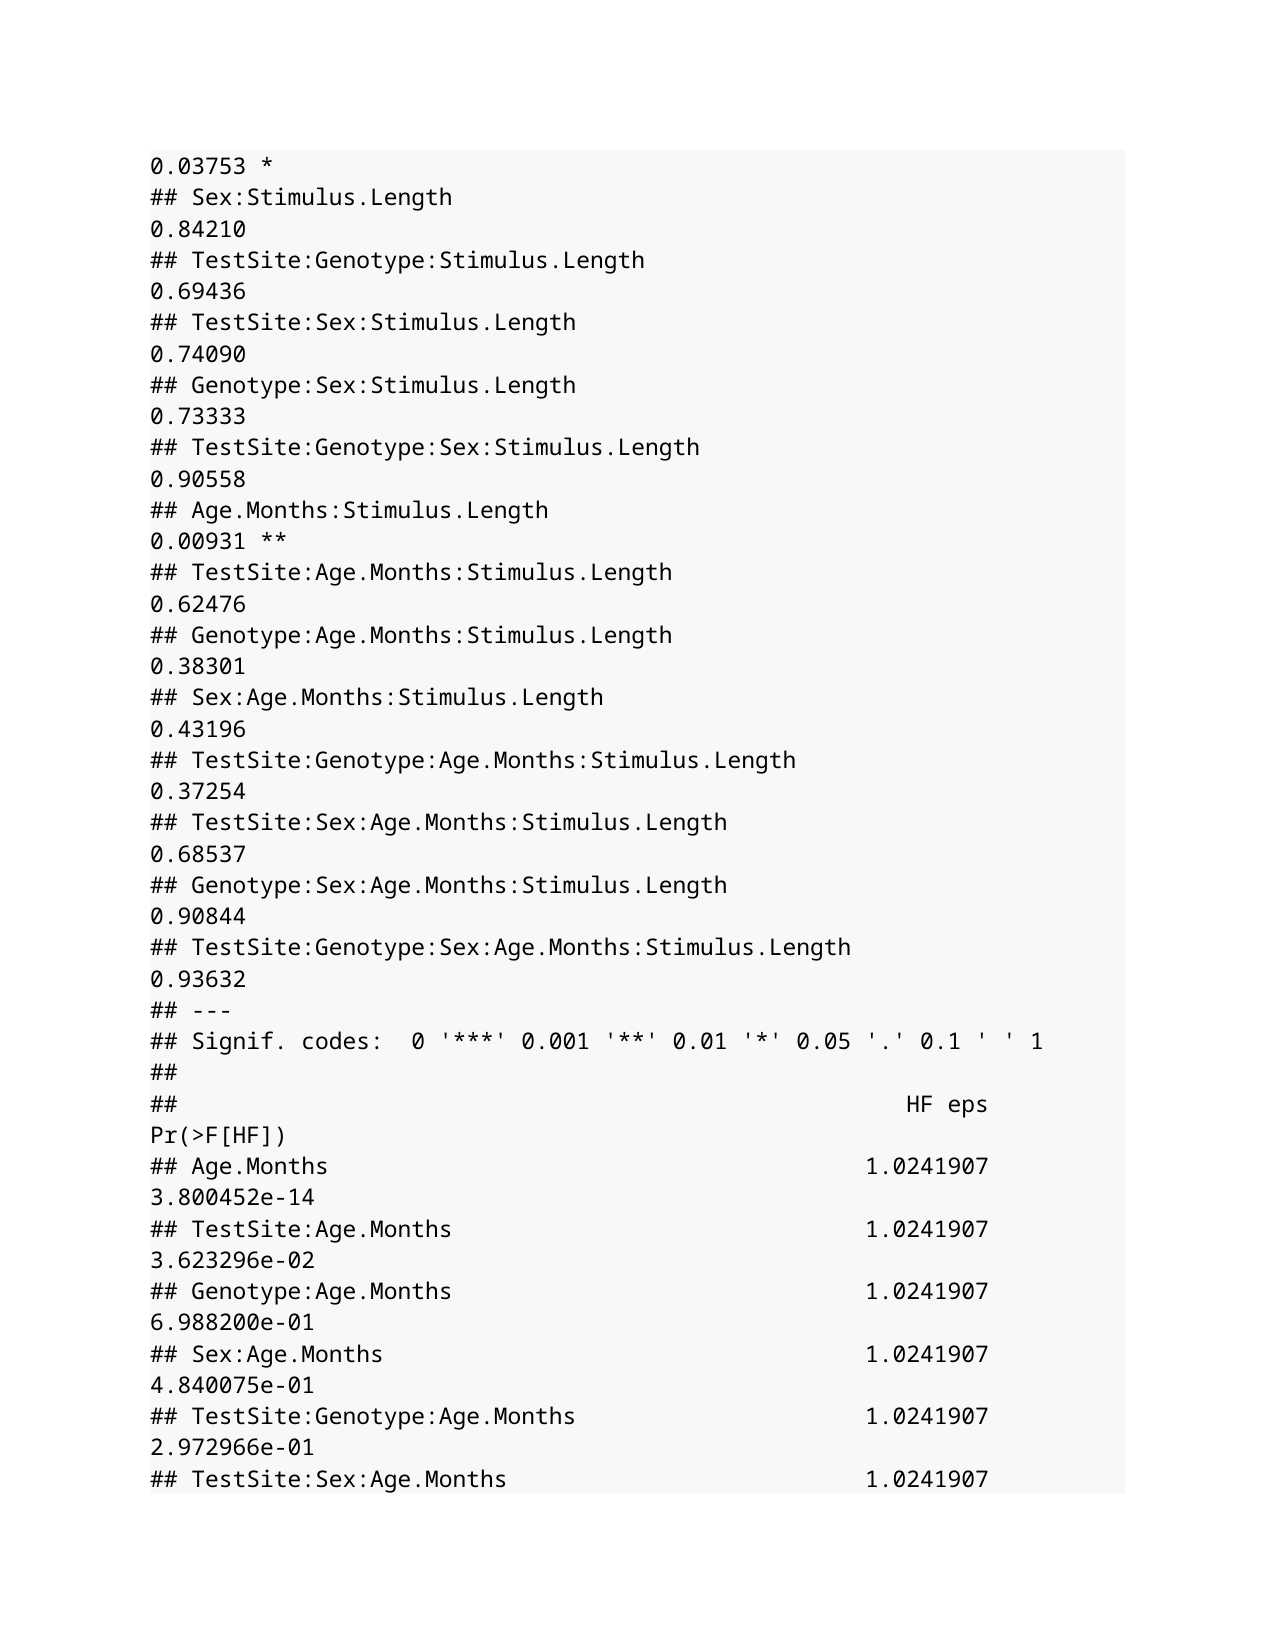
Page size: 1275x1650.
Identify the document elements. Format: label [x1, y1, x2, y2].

text [150, 150, 1125, 1494]
